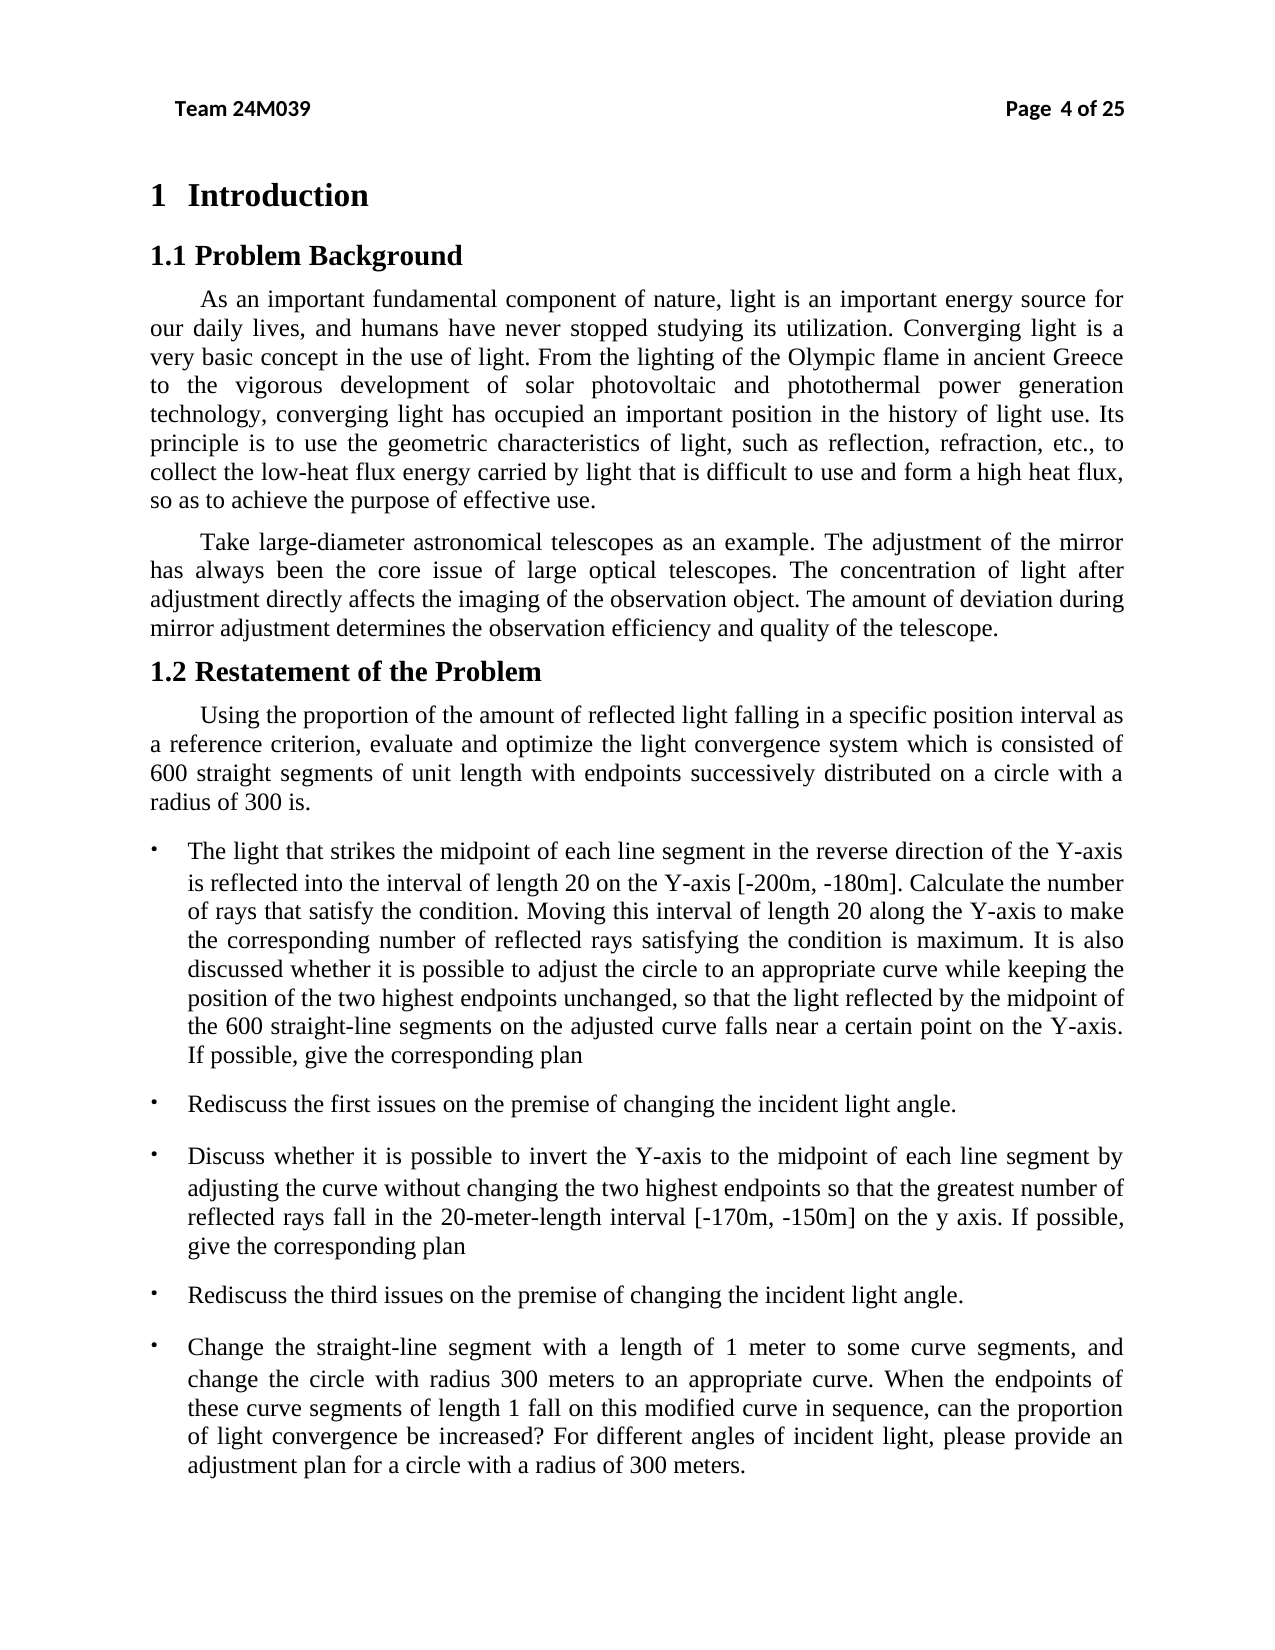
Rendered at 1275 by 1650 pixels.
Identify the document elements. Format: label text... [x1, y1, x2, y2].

list Change the straight-line segment with a length of 1 meter to some curve segments, and change the circle with radius 300 meters to an appropriate curve. When the endpoints of these curve segments of length 1 fall on this modified curve in sequence, can the proportion of light convergence be increased? For different angles of incident light, please provide an adjustment plan for a circle with a radius of 300 meters. [150, 1324, 1125, 1479]
list Discuss whether it is possible to invert the Y-axis to the midpoint of each line segment by adjusting the curve without changing the two highest endpoints so that the greatest number of reflected rays fall in the 20-meter-length interval [-170m, -150m] on the y axis. If possible, give the corresponding plan [150, 1133, 1125, 1259]
text Using the proportion of the amount of reflected light falling in a specific position interval as a reference criterion, evaluate and optimize the light convergence system which is consisted of 600 straight segments of unit length with endpoints successively distributed on a circle with a radius of 300 is. [150, 700, 1125, 815]
list Restatement of the Problem [150, 654, 1125, 688]
list Rediscuss the third issues on the premise of changing the incident light angle. [150, 1272, 1125, 1312]
list Introduction [150, 175, 1125, 213]
list The light that strikes the midpoint of each line segment in the reverse direction of the Y-axis is reflected into the interval of length 20 on the Y-axis [-200m, -180m]. Calculate the number of rays that satisfy the condition. Moving this interval of length 20 along the Y-axis to make the corresponding number of reflected rays satisfying the condition is maximum. It is also discussed whether it is possible to adjust the circle to an appropriate curve while keeping the position of the two highest endpoints unchanged, so that the light reflected by the midpoint of the 600 straight-line segments on the adjusted curve falls near a certain point on the Y-axis. If possible, give the corresponding plan [150, 828, 1125, 1069]
list Problem Background [150, 238, 1125, 272]
text As an important fundamental component of nature, light is an important energy source for our daily lives, and humans have never stopped studying its utilization. Converging light is a very basic concept in the use of light. From the lighting of the Olympic flame in ancient Greece to the vigorous development of solar photovoltaic and photothermal power generation technology, converging light has occupied an important position in the history of light use. Its principle is to use the geometric characteristics of light, such as reflection, refraction, etc., to collect the low-heat flux energy carried by light that is difficult to use and form a high heat flux, so as to achieve the purpose of effective use. [150, 284, 1125, 514]
text Take large-diameter astronomical telescopes as an example. The adjustment of the mirror has always been the core issue of large optical telescopes. The concentration of light after adjustment directly affects the imaging of the observation object. The amount of deviation during mirror adjustment determines the observation efficiency and quality of the telescope. [150, 527, 1125, 642]
list Rediscuss the first issues on the premise of changing the incident light angle. [150, 1081, 1125, 1121]
